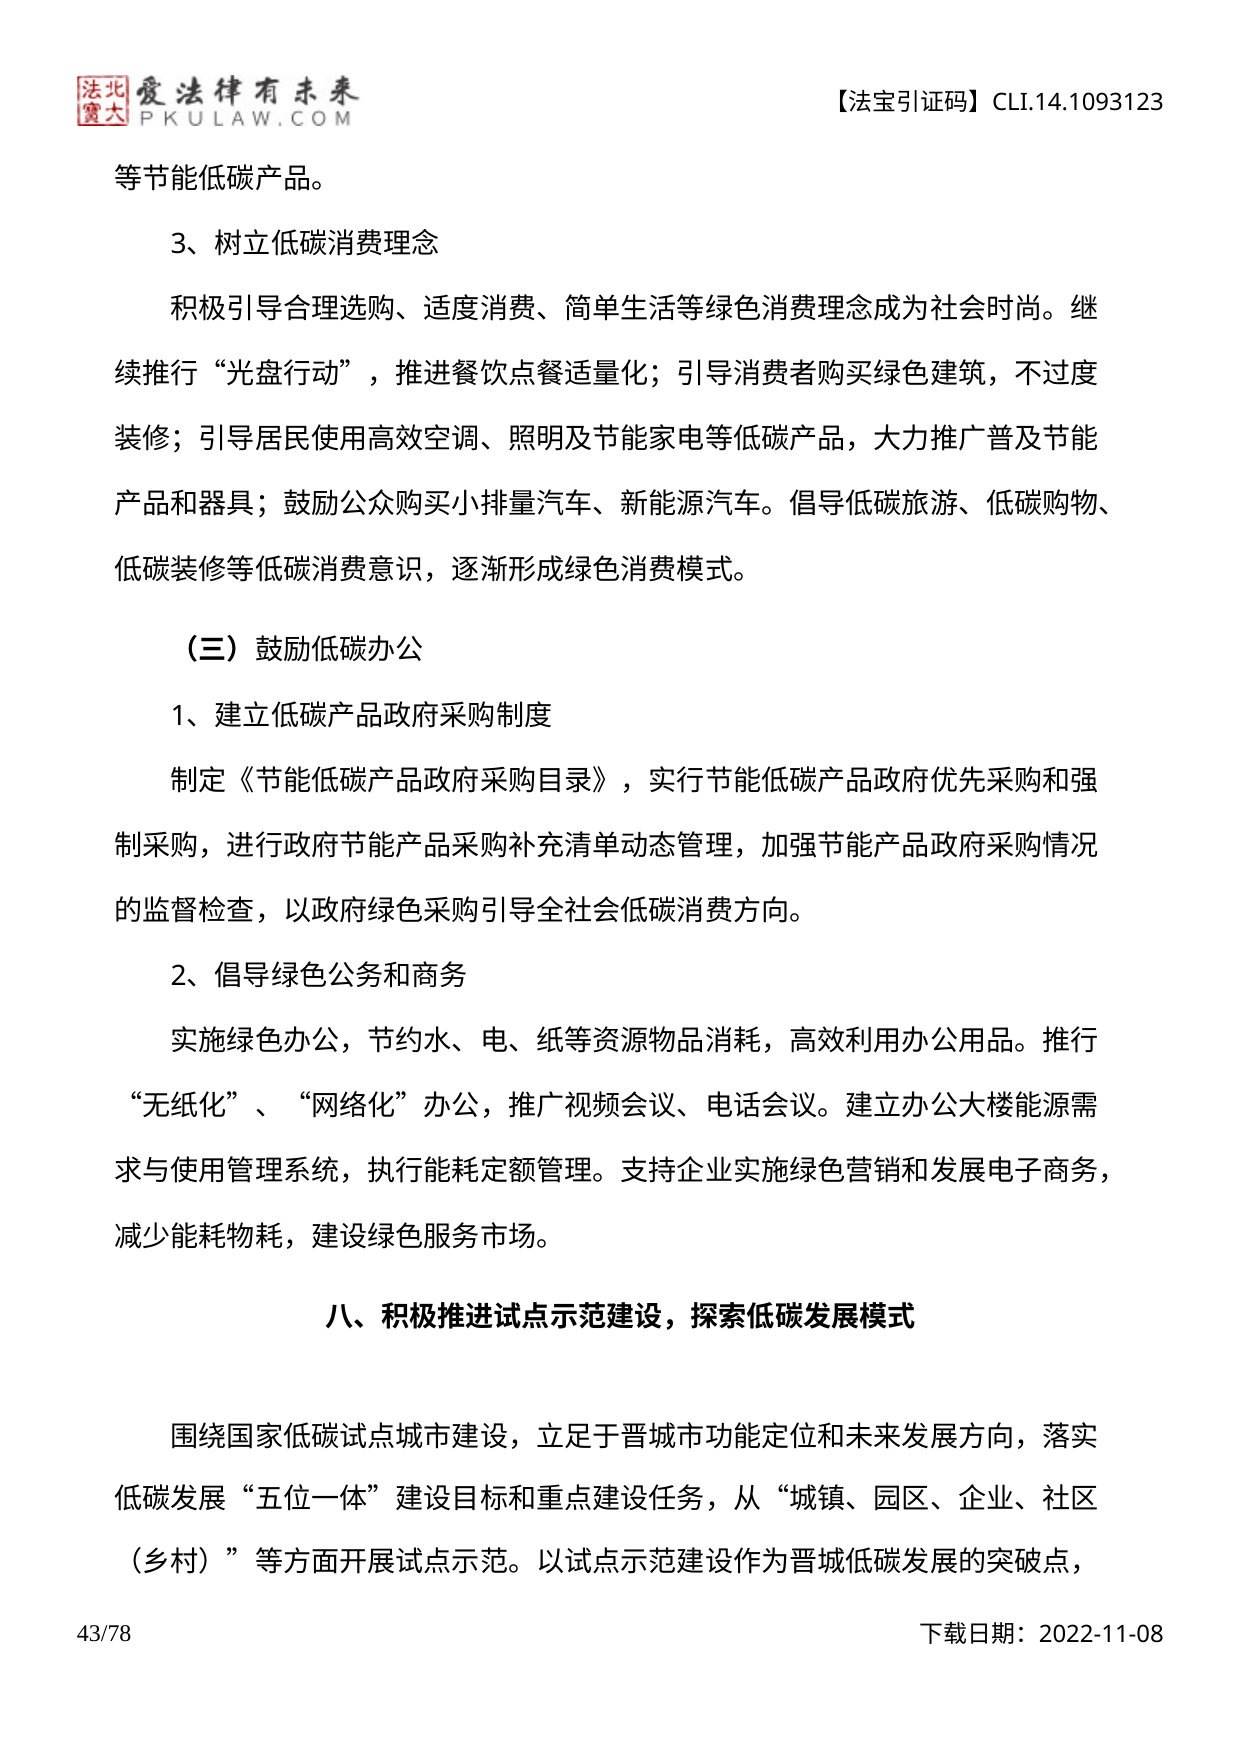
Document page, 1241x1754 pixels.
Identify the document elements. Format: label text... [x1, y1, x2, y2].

text （三）鼓励低碳办公 1、建立低碳产品政府采购制度 制定《节能低碳产品政府采购目录》，实行节能低碳产品政府优先采购和强制采购，进行政府节能产品采购补充清单动态管理，加强节能产品政府采购情况的监督检查，以政府绿色采购引导全社会低碳消费方向。 2、倡导绿色公务和商务 实施绿色办公，节约水、电、纸等资源物品消耗，高效利用办公用品。推行“无纸化”、“网络化”办公，推广视频会议、电话会议。建立办公大楼能源需求与使用管理系统，执行能耗定额管理。支持企业实施绿色营销和发展电子商务，减少能耗物耗，建设绿色服务市场。 [114, 627, 1126, 1254]
text 八、积极推进试点示范建设，探索低碳发展模式 [114, 1294, 1126, 1335]
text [114, 1392, 1126, 1579]
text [114, 156, 1126, 587]
picture [76, 75, 361, 126]
